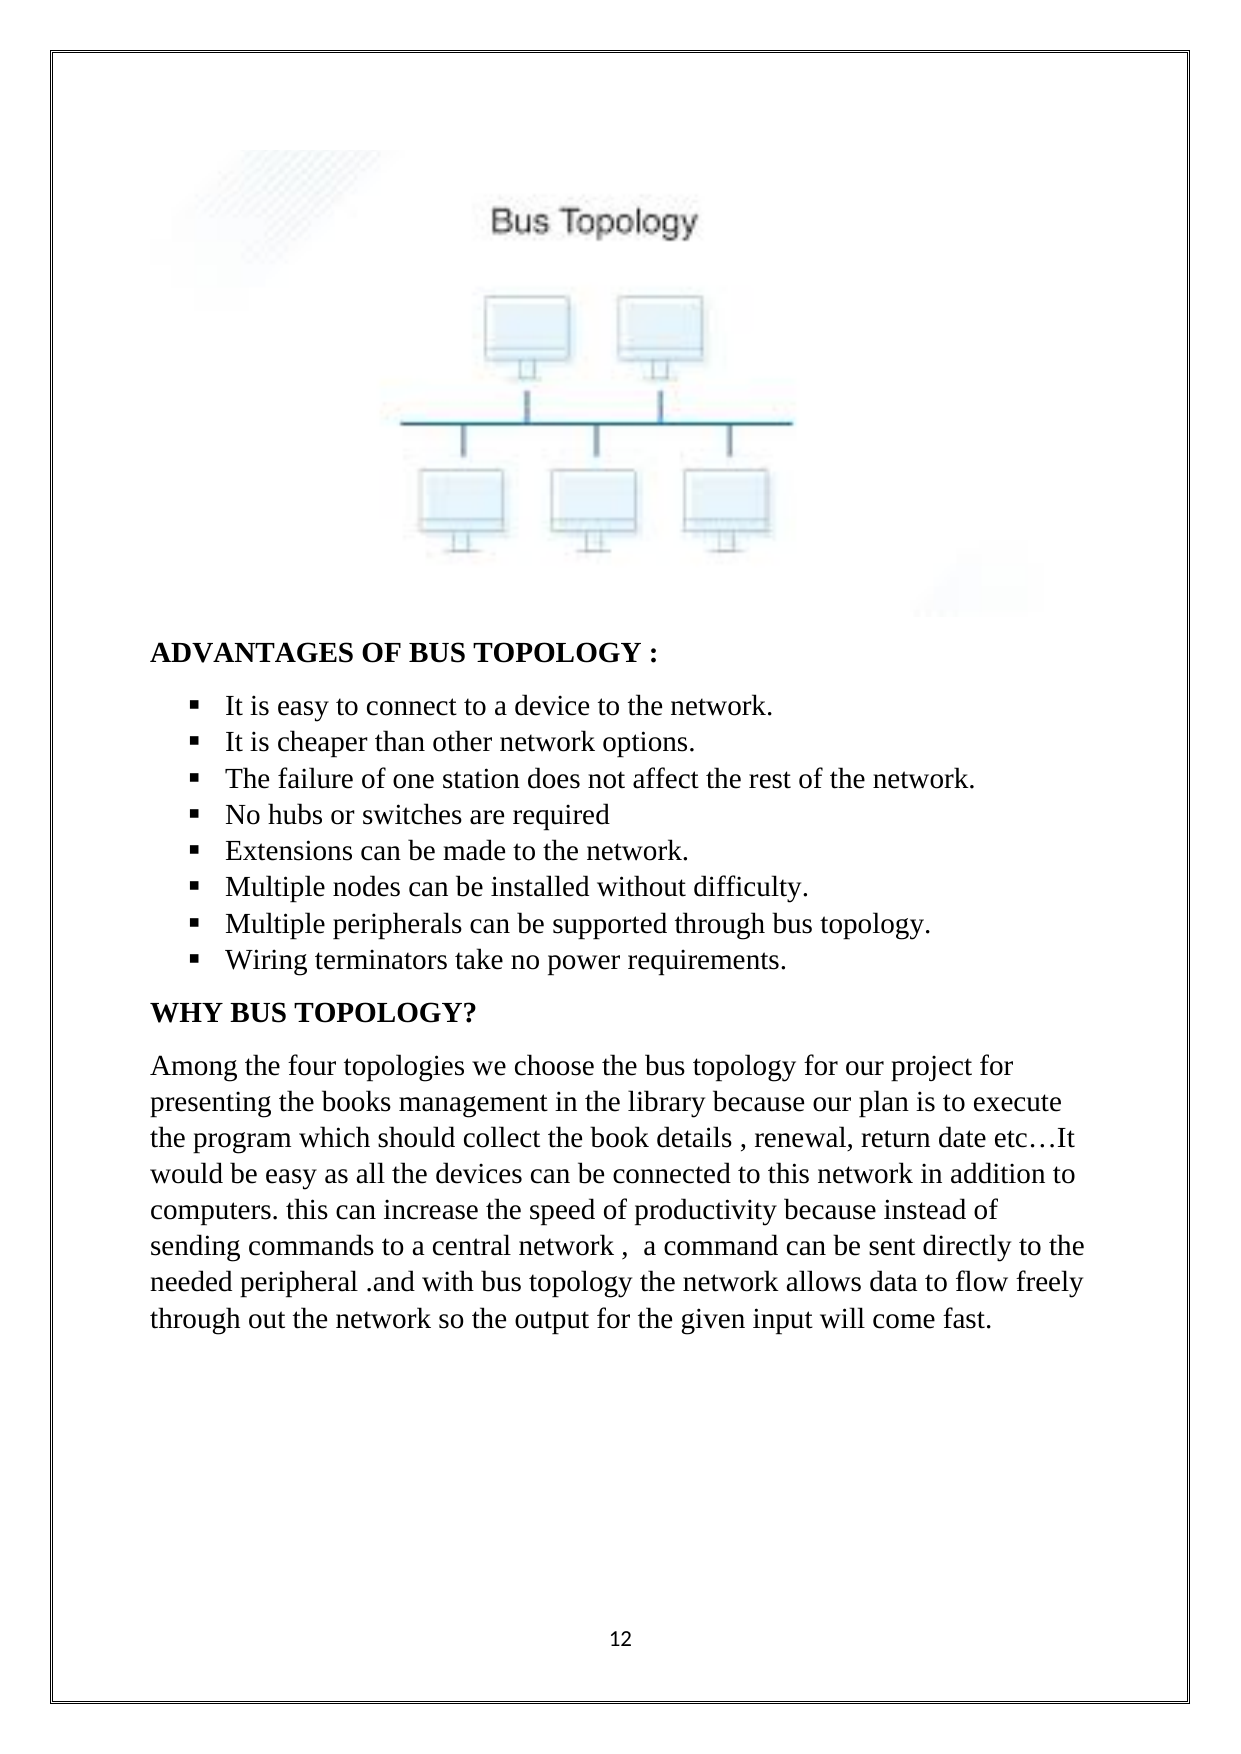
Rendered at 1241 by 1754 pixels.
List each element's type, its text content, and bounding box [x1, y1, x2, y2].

text Among the four topologies we choose the bus topology for our project for presenting the books management in the library because our plan is to execute the program which should collect the book details , renewal, return date etc…It would be easy as all the devices can be connected to this network in addition to computers. this can increase the speed of productivity because instead of sending commands to a central network , a command can be sent directly to the needed peripheral .and with bus topology the network allows data to flow freely through out the network so the output for the given input will come fast. [150, 1048, 1090, 1334]
list The failure of one station does not affect the rest of the network. [187, 761, 1090, 794]
list No hubs or switches are required [187, 797, 1090, 831]
list It is easy to connect to a device to the network. [187, 688, 1090, 722]
text WHY BUS TOPOLOGY? [150, 995, 1090, 1028]
picture [150, 150, 1045, 617]
list It is cheaper than other network options. [187, 724, 1090, 758]
text ADVANTAGES OF BUS TOPOLOGY : [150, 635, 1090, 669]
list Multiple peripherals can be supported through bus topology. [187, 906, 1090, 939]
list Extensions can be made to the network. [187, 833, 1090, 867]
list Multiple nodes can be installed without difficulty. [187, 869, 1090, 903]
list Wiring terminators take no power requirements. [187, 942, 1090, 976]
